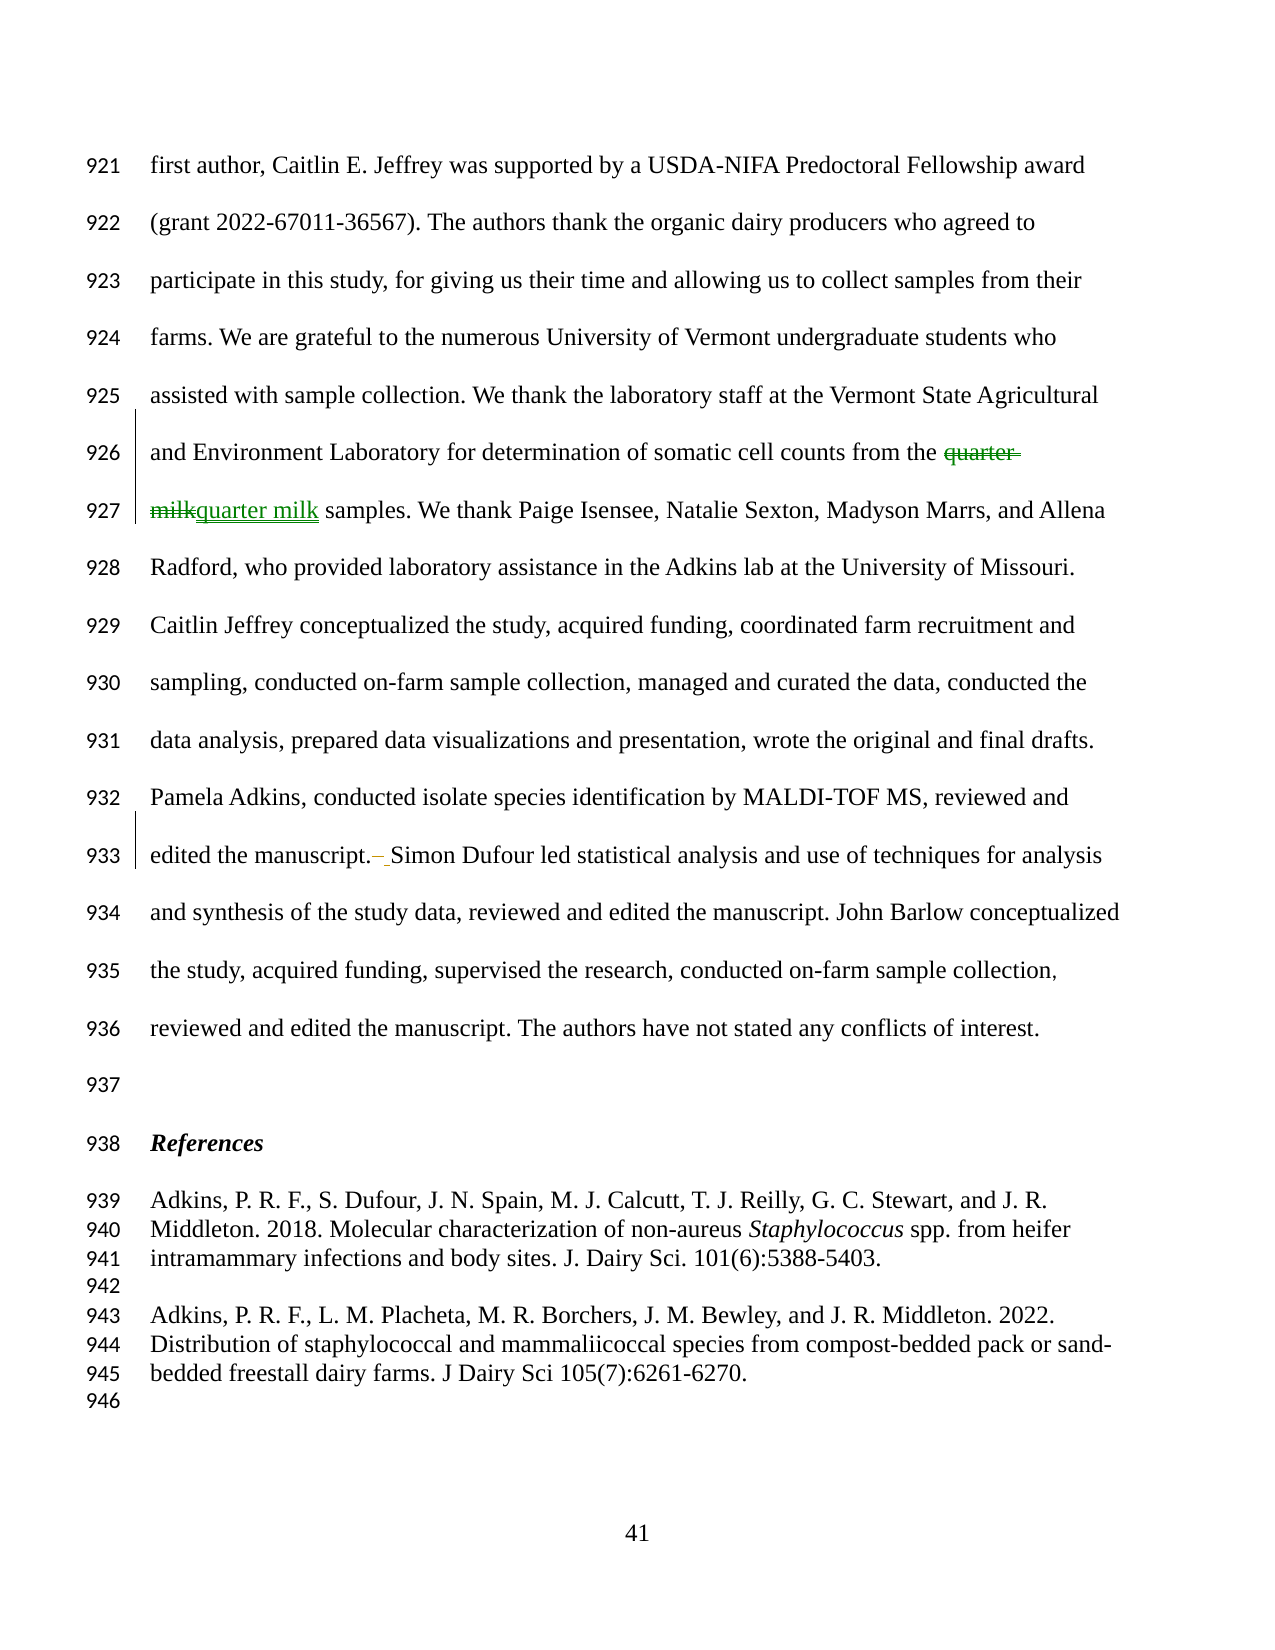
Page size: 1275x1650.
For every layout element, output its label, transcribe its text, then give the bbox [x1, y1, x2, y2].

text Adkins, P. R. F., L. M. Placheta, M. R. Borchers, J. M. Bewley, and J. R. Middleton. 2022. Distribution of staphylococcal and mammaliicoccal species from compost-bedded pack or sand-bedded freestall dairy farms. J Dairy Sci 105(7):6261-6270. [150, 1300, 1125, 1387]
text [150, 150, 1125, 1042]
text Adkins, P. R. F., S. Dufour, J. N. Spain, M. J. Calcutt, T. J. Reilly, G. C. Stewart, and J. R. Middleton. 2018. Molecular characterization of non-aureus Staphylococcus spp. from heifer intramammary infections and body sites. J. Dairy Sci. 101(6):5388-5403. [150, 1185, 1125, 1272]
text References [150, 1128, 1125, 1157]
